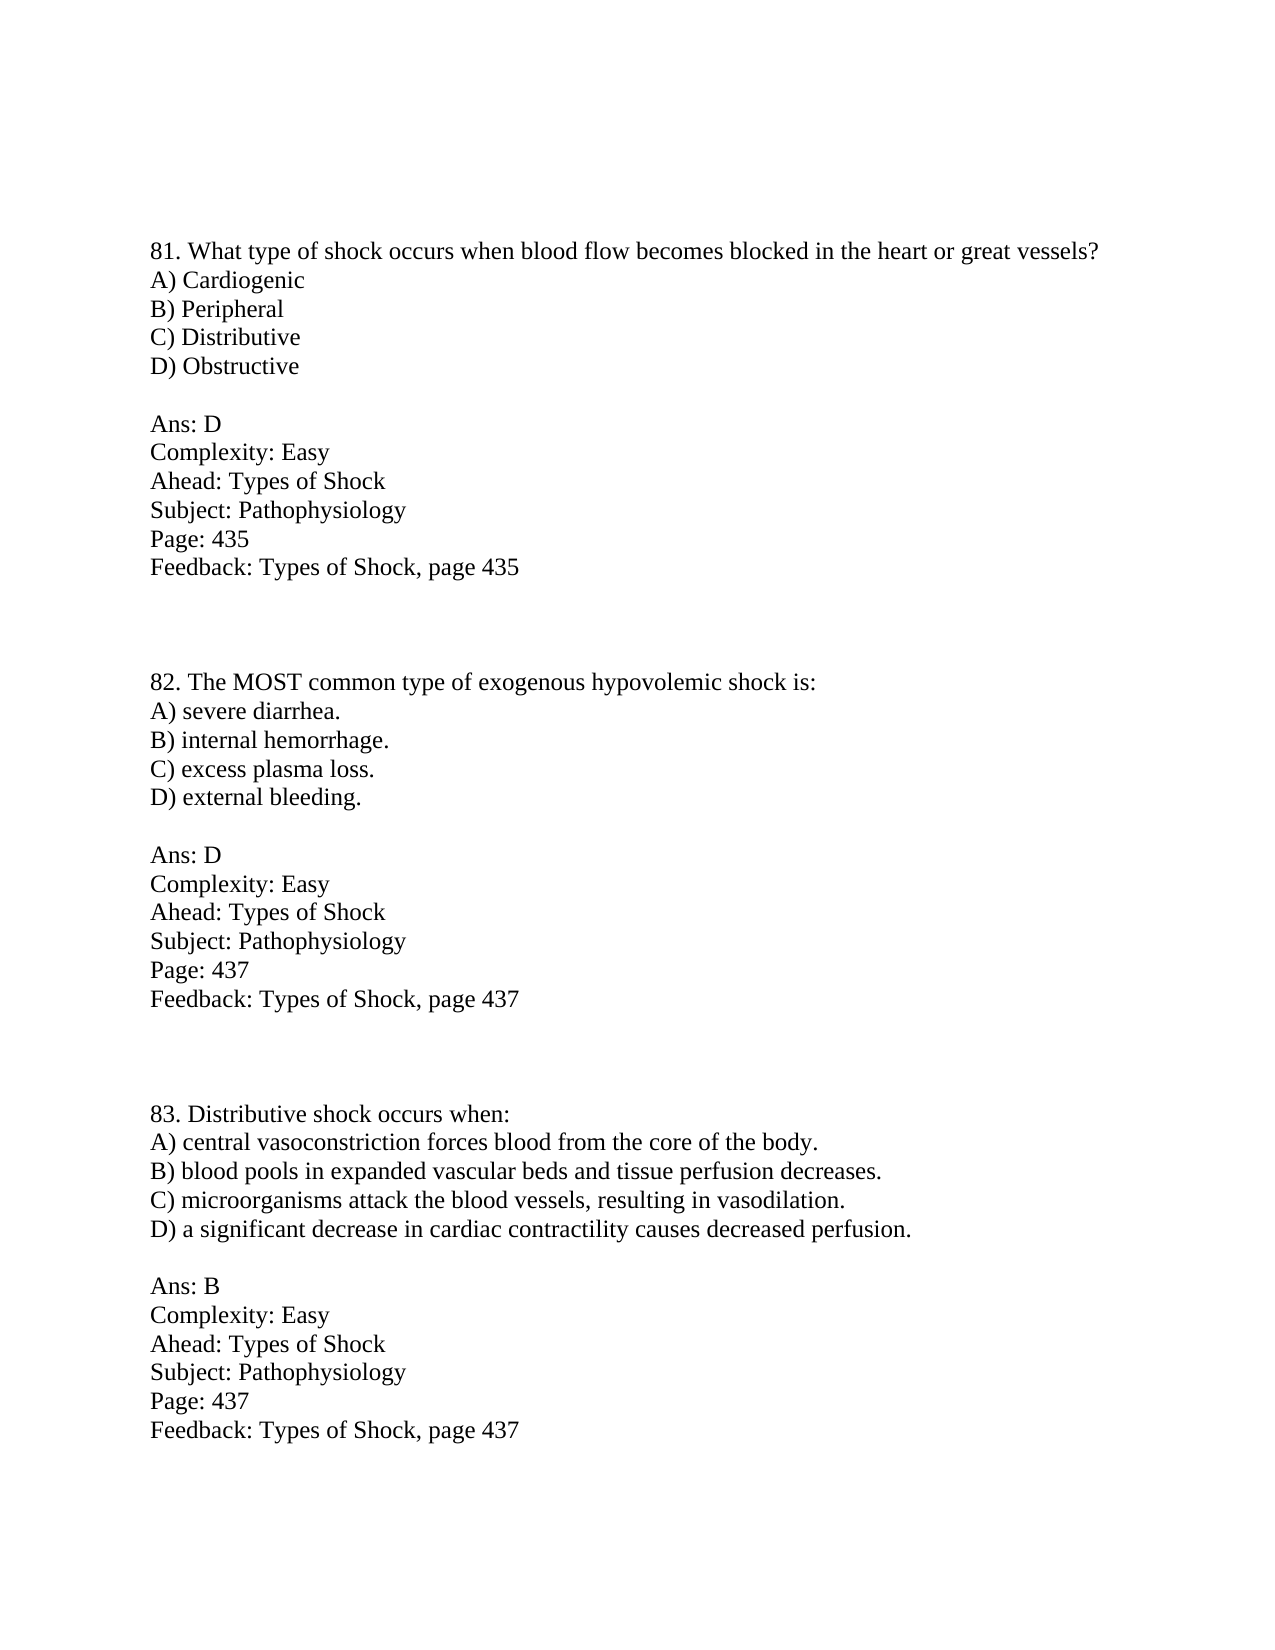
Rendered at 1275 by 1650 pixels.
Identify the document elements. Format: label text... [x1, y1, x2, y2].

text Subject: Pathophysiology [150, 926, 1125, 955]
text Ans: B [150, 1271, 1125, 1300]
text B) internal hemorrhage. [150, 725, 1125, 754]
text Feedback: Types of Shock, page 437 [150, 984, 1125, 1012]
text Feedback: Types of Shock, page 435 [150, 552, 1125, 581]
text Ans: D [150, 409, 1125, 437]
text Ahead: Types of Shock [150, 1329, 1125, 1357]
text Page: 437 [150, 1386, 1125, 1415]
text A) severe diarrhea. [150, 696, 1125, 725]
text Page: 437 [150, 955, 1125, 984]
text 82. The MOST common type of exogenous hypovolemic shock is: [150, 667, 1125, 696]
text A) Cardiogenic [150, 265, 1125, 294]
text C) excess plasma loss. [150, 754, 1125, 782]
text Ans: D [150, 840, 1125, 869]
text Subject: Pathophysiology [150, 1357, 1125, 1386]
text Complexity: Easy [150, 437, 1125, 466]
text Feedback: Types of Shock, page 437 [150, 1415, 1125, 1444]
text D) Obstructive [150, 351, 1125, 380]
text 83. Distributive shock occurs when: [150, 1099, 1125, 1127]
text D) external bleeding. [150, 782, 1125, 811]
text Subject: Pathophysiology [150, 495, 1125, 524]
text C) Distributive [150, 322, 1125, 351]
text Page: 435 [150, 524, 1125, 552]
text D) a significant decrease in cardiac contractility causes decreased perfusion. [150, 1214, 1125, 1242]
text A) central vasoconstriction forces blood from the core of the body. [150, 1127, 1125, 1156]
text Ahead: Types of Shock [150, 466, 1125, 495]
text B) blood pools in expanded vascular beds and tissue perfusion decreases. [150, 1156, 1125, 1185]
text B) Peripheral [150, 294, 1125, 322]
text C) microorganisms attack the blood vessels, resulting in vasodilation. [150, 1185, 1125, 1214]
text Complexity: Easy [150, 1300, 1125, 1329]
text Complexity: Easy [150, 869, 1125, 897]
text Ahead: Types of Shock [150, 897, 1125, 926]
text 81. What type of shock occurs when blood flow becomes blocked in the heart or great vessels? [150, 236, 1125, 265]
